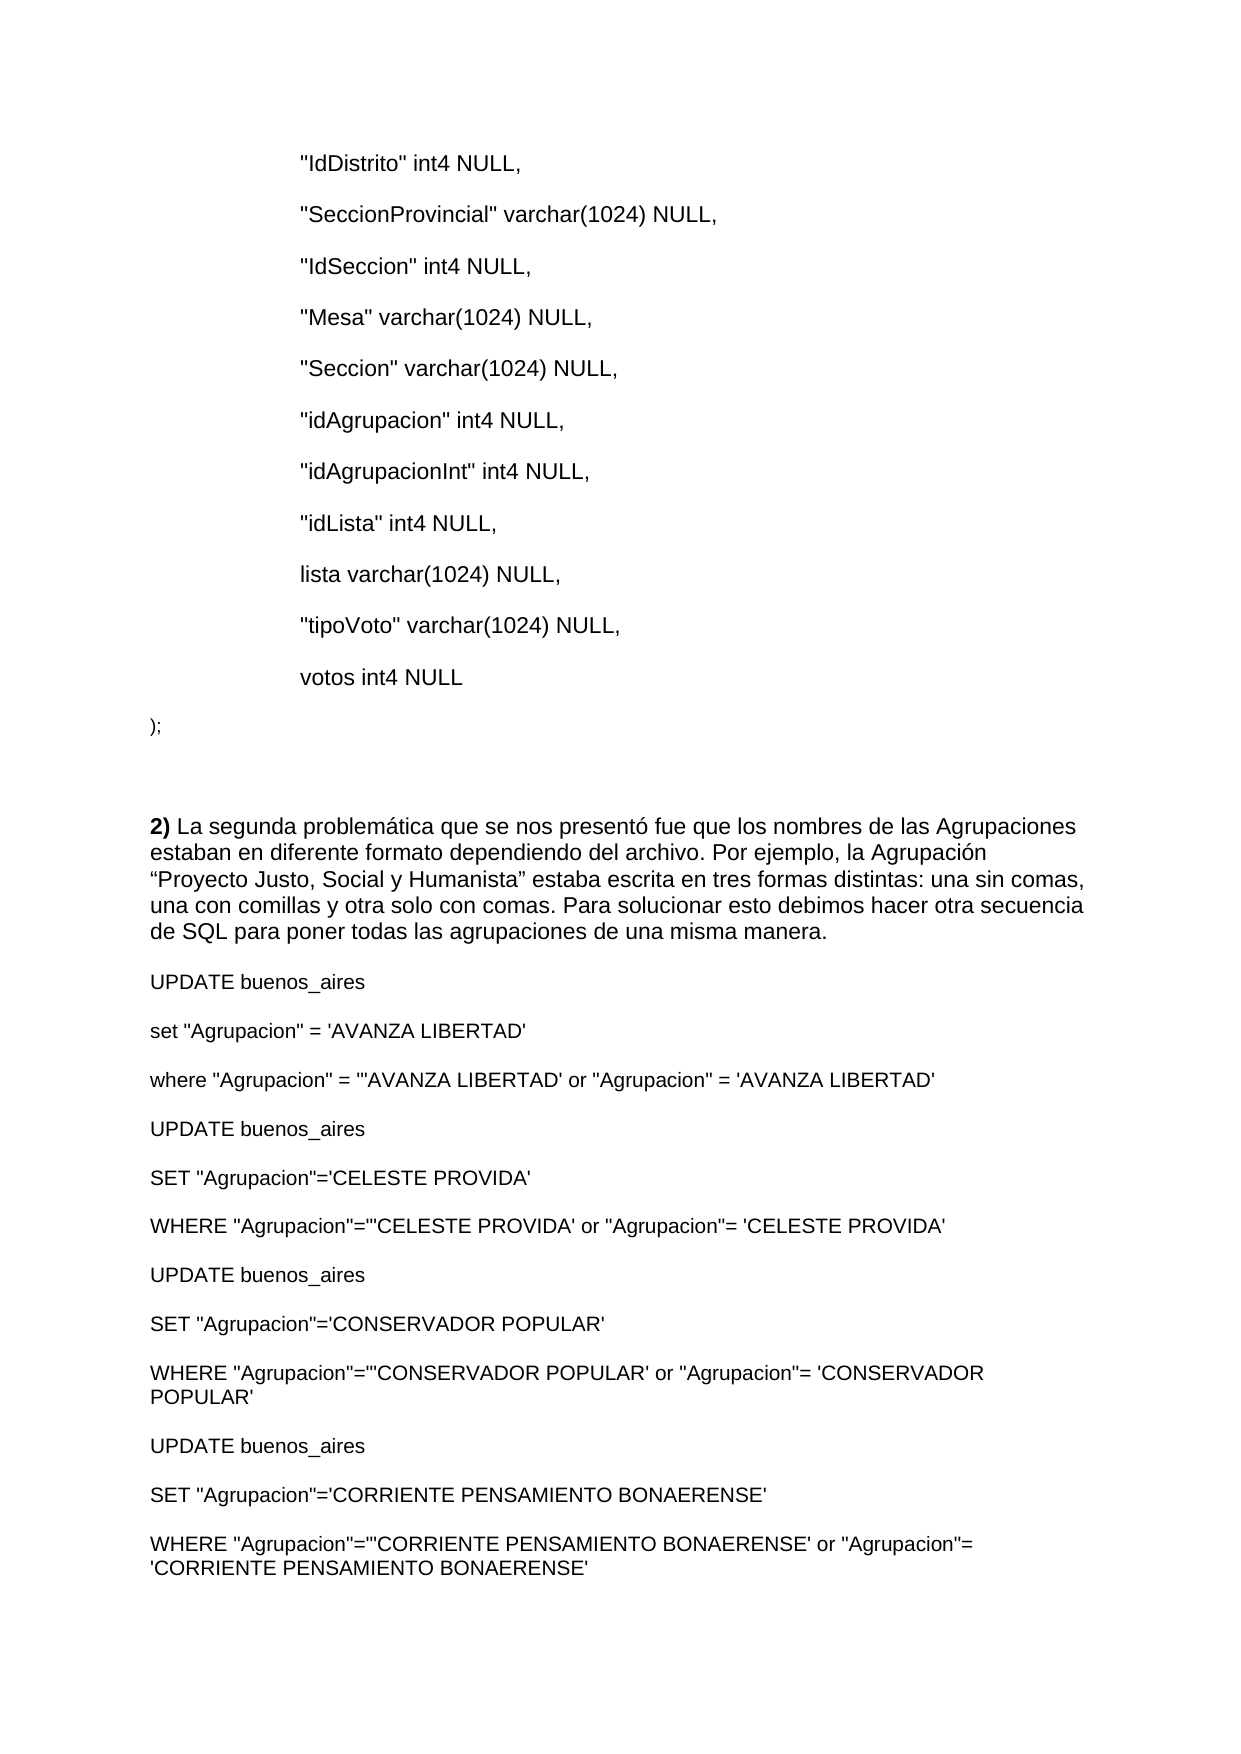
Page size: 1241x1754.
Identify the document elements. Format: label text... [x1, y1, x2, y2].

text "Seccion" varchar(1024) NULL, [150, 355, 1090, 382]
text "IdSeccion" int4 NULL, [150, 253, 1090, 279]
text "Mesa" varchar(1024) NULL, [150, 304, 1090, 330]
text lista varchar(1024) NULL, [150, 561, 1090, 587]
text SET "Agrupacion"='CORRIENTE PENSAMIENTO BONAERENSE' [150, 1483, 1090, 1507]
text 2) La segunda problemática que se nos presentó fue que los nombres de las Agrupaciones estaban en diferente formato dependiendo del archivo. Por ejemplo, la Agrupación “Proyecto Justo, Social y Humanista” estaba escrita en tres formas distintas: una sin comas, una con comillas y otra solo con comas. Para solucionar esto debimos hacer otra secuencia de SQL para poner todas las agrupaciones de una misma manera. [150, 813, 1090, 944]
text where "Agrupacion" = '"AVANZA LIBERTAD' or "Agrupacion" = 'AVANZA LIBERTAD' [150, 1067, 1090, 1091]
text "SeccionProvincial" varchar(1024) NULL, [150, 201, 1090, 228]
text UPDATE buenos_aires [150, 1434, 1090, 1458]
text set "Agrupacion" = 'AVANZA LIBERTAD' [150, 1018, 1090, 1042]
text WHERE "Agrupacion"='"CONSERVADOR POPULAR' or "Agrupacion"= 'CONSERVADOR POPULAR' [150, 1361, 1090, 1409]
text "tipoVoto" varchar(1024) NULL, [150, 612, 1090, 638]
text "idAgrupacion" int4 NULL, [150, 407, 1090, 433]
text SET "Agrupacion"='CONSERVADOR POPULAR' [150, 1312, 1090, 1336]
text "idLista" int4 NULL, [150, 509, 1090, 536]
text "idAgrupacionInt" int4 NULL, [150, 458, 1090, 484]
text UPDATE buenos_aires [150, 1116, 1090, 1140]
text SET "Agrupacion"='CELESTE PROVIDA' [150, 1165, 1090, 1189]
text WHERE "Agrupacion"='"CORRIENTE PENSAMIENTO BONAERENSE' or "Agrupacion"= 'CORRIENTE PENSAMIENTO BONAERENSE' [150, 1532, 1090, 1580]
text WHERE "Agrupacion"='"CELESTE PROVIDA' or "Agrupacion"= 'CELESTE PROVIDA' [150, 1214, 1090, 1238]
text ); [150, 715, 1090, 736]
text "IdDistrito" int4 NULL, [150, 150, 1090, 176]
text UPDATE buenos_aires [150, 969, 1090, 993]
text UPDATE buenos_aires [150, 1263, 1090, 1287]
text votos int4 NULL [150, 663, 1090, 690]
